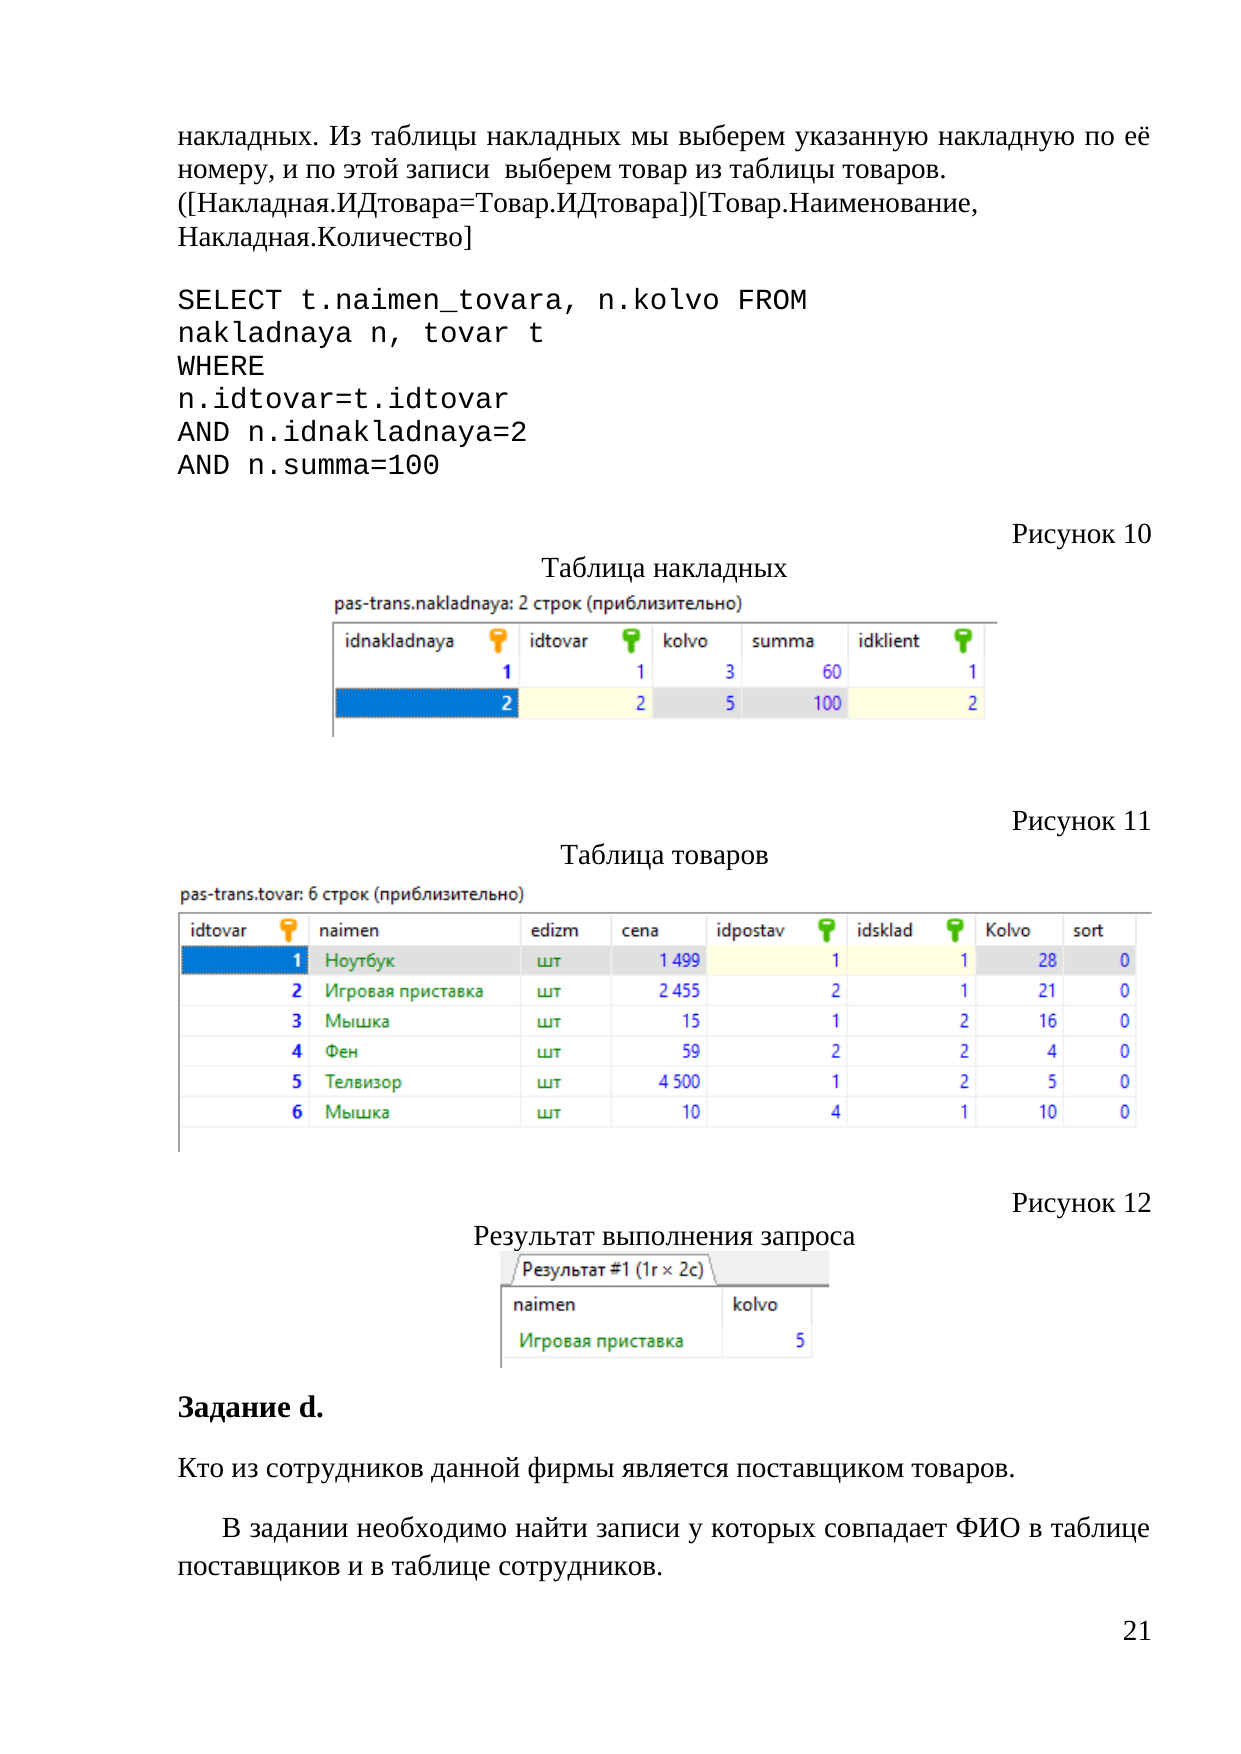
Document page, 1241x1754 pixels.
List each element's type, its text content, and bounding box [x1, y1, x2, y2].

text В задании необходимо найти записи у которых совпадает ФИО в таблице поставщиков и в таблице сотрудников. [177, 1510, 1152, 1582]
subtitle Задание d. [177, 1388, 1152, 1424]
picture [499, 1251, 830, 1368]
text Рисунок 12 [177, 1185, 1152, 1218]
text Таблица накладных [177, 550, 1152, 583]
text AND n.idnakladnaya=2 [177, 417, 1152, 450]
text Кто из сотрудников данной фирмы является поставщиком товаров. [177, 1450, 1152, 1484]
text nakladnaya n, tovar t [177, 318, 1152, 351]
picture [331, 583, 998, 737]
text WHERE [177, 351, 1152, 384]
text AND n.summa=100 [177, 450, 1152, 483]
picture [177, 870, 1152, 1152]
text Результат выполнения запроса [177, 1218, 1152, 1252]
text n.idtovar=t.idtovar [177, 384, 1152, 417]
text Рисунок 10 [177, 516, 1152, 550]
text ([Накладная.ИДтовара=Товар.ИДтовара])[Товар.Наименование, Накладная.Количество] [177, 185, 1152, 252]
text SELECT t.naimen_tovara, n.kolvo FROM [177, 285, 1152, 318]
text Таблица товаров [177, 837, 1152, 870]
text Рисунок 11 [177, 803, 1152, 837]
